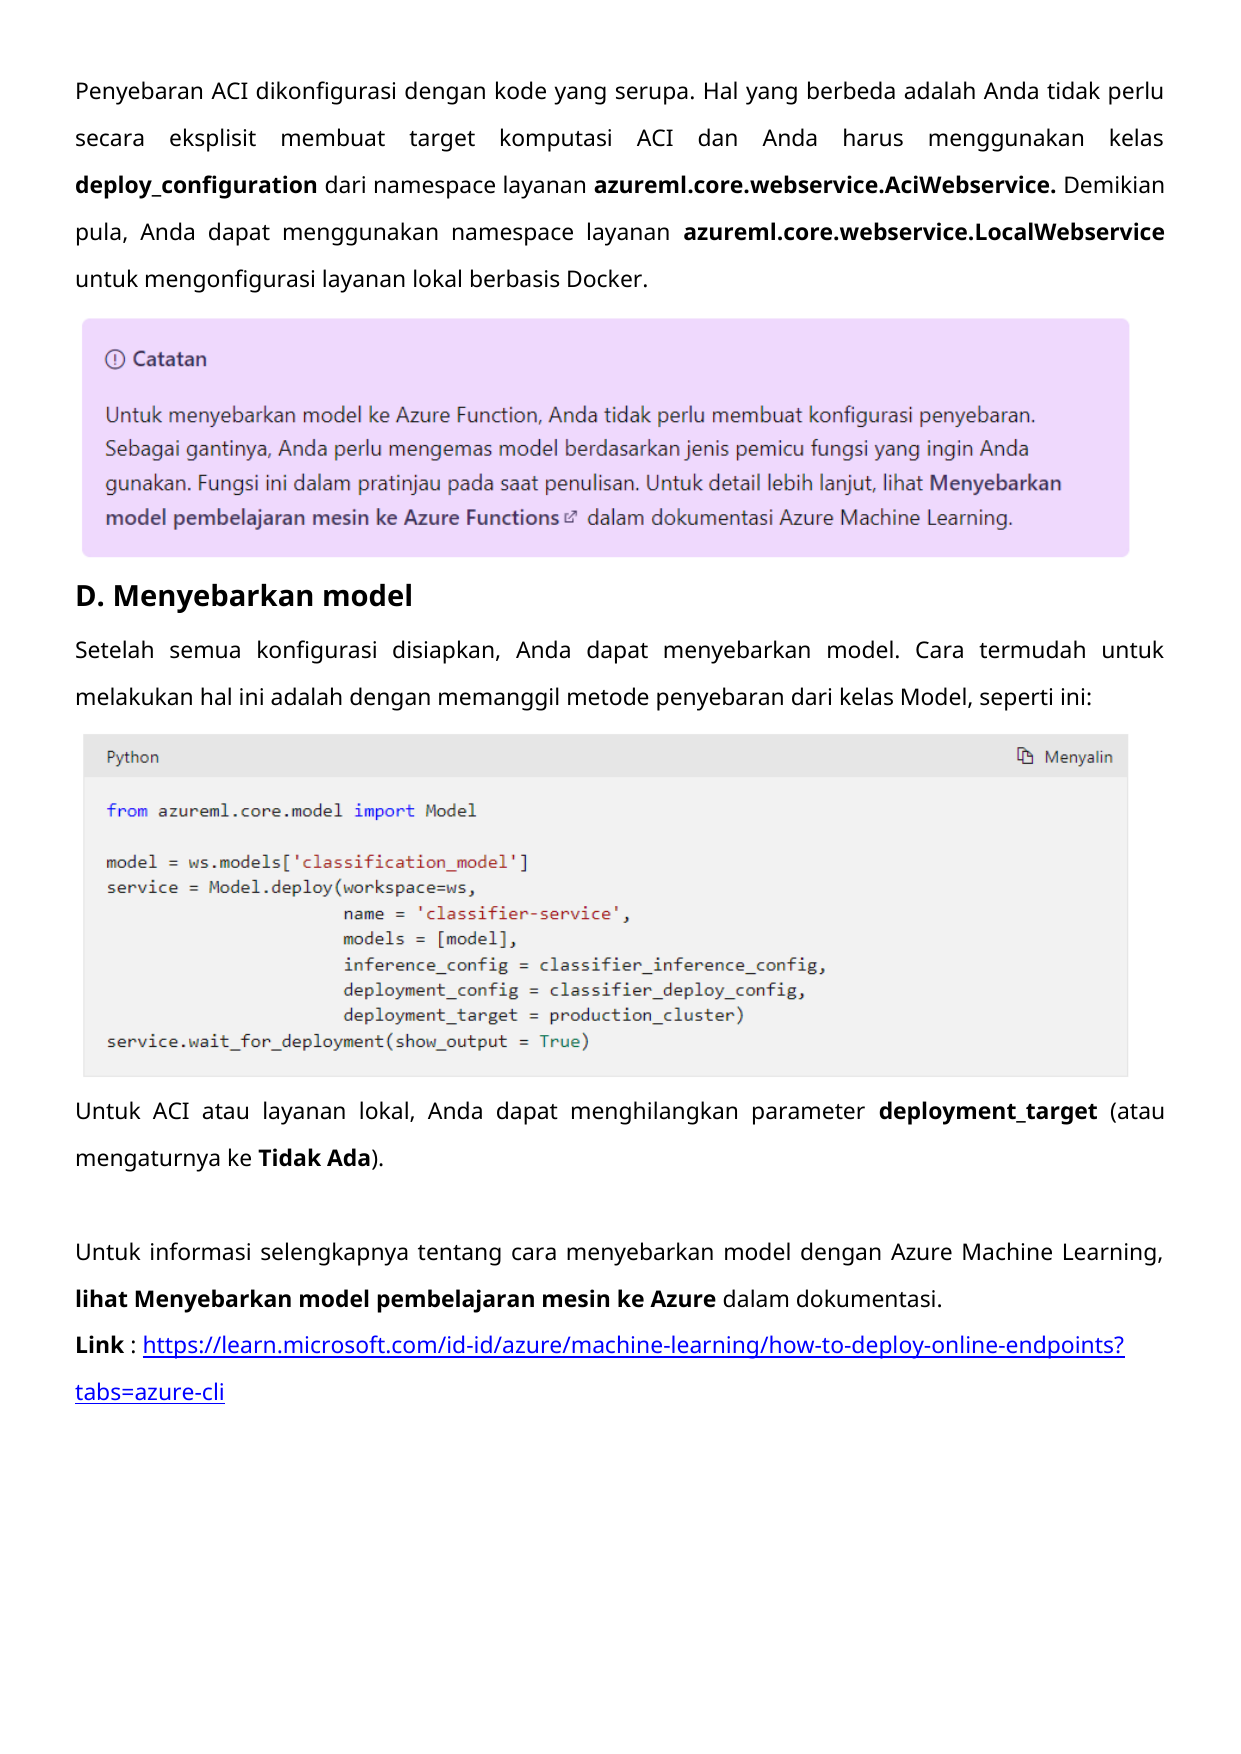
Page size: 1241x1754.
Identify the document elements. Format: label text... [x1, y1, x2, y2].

list Untuk informasi selengkapnya tentang cara menyebarkan model dengan Azure Machine Learning, lihat Menyebarkan model pembelajaran mesin ke Azure dalam dokumentasi. [75, 1236, 1165, 1314]
list Penyebaran ACI dikonfigurasi dengan kode yang serupa. Hal yang berbeda adalah Anda tidak perlu secara eksplisit membuat target komputasi ACI dan Anda harus menggunakan kelas deploy_configuration dari namespace layanan azureml.core.webservice.AciWebservice. Demikian pula, Anda dapat menggunakan namespace layanan azureml.core.webservice.LocalWebservice untuk mengonfigurasi layanan lokal berbasis Docker. [75, 75, 1165, 294]
list Menyebarkan model [75, 575, 1165, 614]
picture [75, 728, 1138, 1083]
list Untuk ACI atau layanan lokal, Anda dapat menghilangkan parameter deployment_target (atau mengaturnya ke Tidak Ada). [75, 1095, 1165, 1173]
picture [75, 309, 1138, 562]
list Link : https://learn.microsoft.com/id-id/azure/machine-learning/how-to-deploy-online-endpoints?tabs=azure-cli [75, 1329, 1165, 1408]
list Setelah semua konfigurasi disiapkan, Anda dapat menyebarkan model. Cara termudah untuk melakukan hal ini adalah dengan memanggil metode penyebaran dari kelas Model, seperti ini: [75, 634, 1165, 712]
